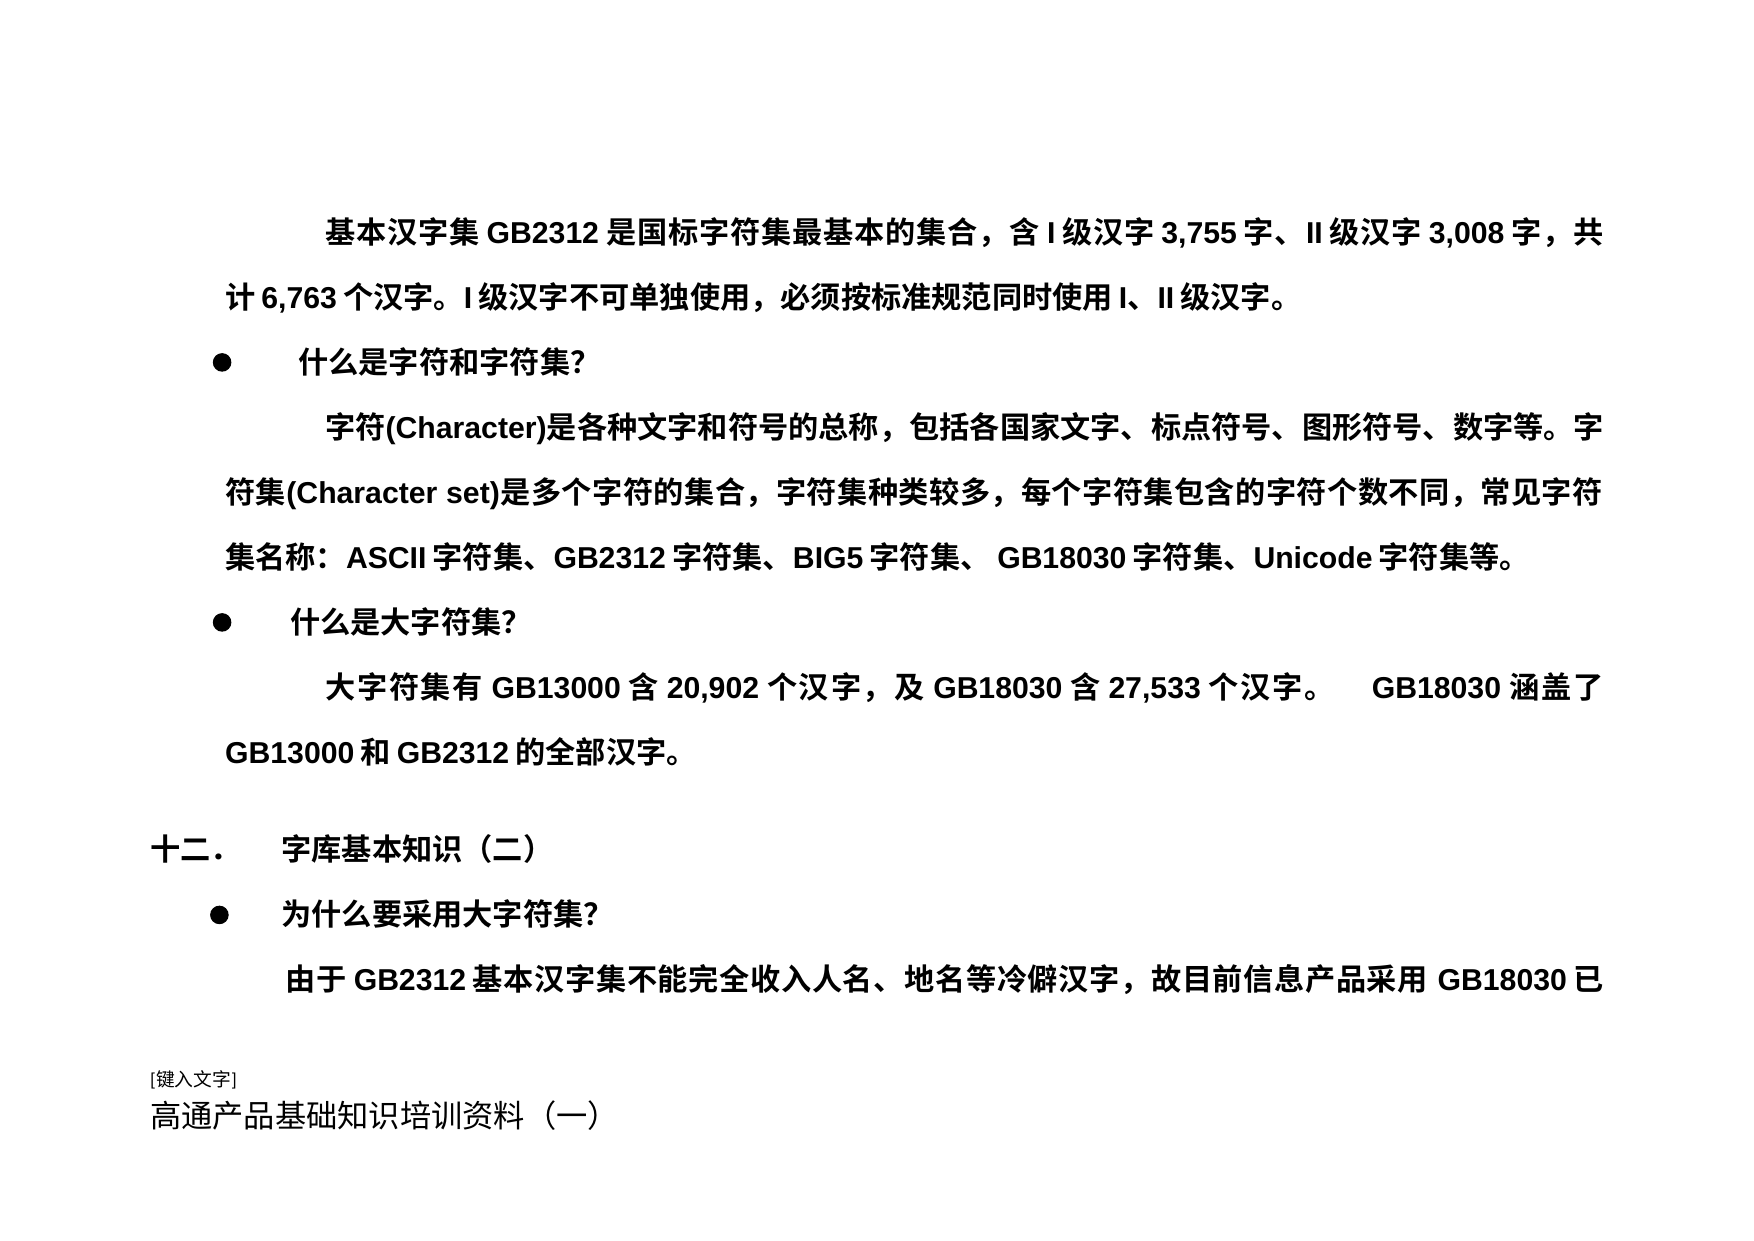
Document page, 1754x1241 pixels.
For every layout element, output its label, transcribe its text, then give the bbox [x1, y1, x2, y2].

list 字符(Character)是各种文字和符号的总称，包括各国家文字、标点符号、图形符号、数字等。字符集(Character set)是多个字符的集合，字符集种类较多，每个字符集包含的字符个数不同，常见字符集名称：ASCII字符集、GB2312字符集、BIG5字符集、 GB18030字符集、Unicode字符集等。 [225, 393, 1604, 588]
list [225, 945, 1604, 1010]
list 什么是字符和字符集？ [150, 328, 1604, 393]
list 大字符集有GB13000含20,902个汉字，及GB18030含27,533个汉字。 GB18030涵盖了GB13000和GB2312的全部汉字。 [225, 653, 1604, 783]
list 什么是大字符集？ [150, 588, 1604, 653]
list 为什么要采用大字符集？ [150, 880, 1604, 945]
list 字库基本知识（二） [150, 815, 1604, 880]
list 基本汉字集GB2312是国标字符集最基本的集合，含I级汉字3,755字、II级汉字3,008字，共计6,763个汉字。I级汉字不可单独使用，必须按标准规范同时使用I、II级汉字。 [225, 198, 1604, 328]
